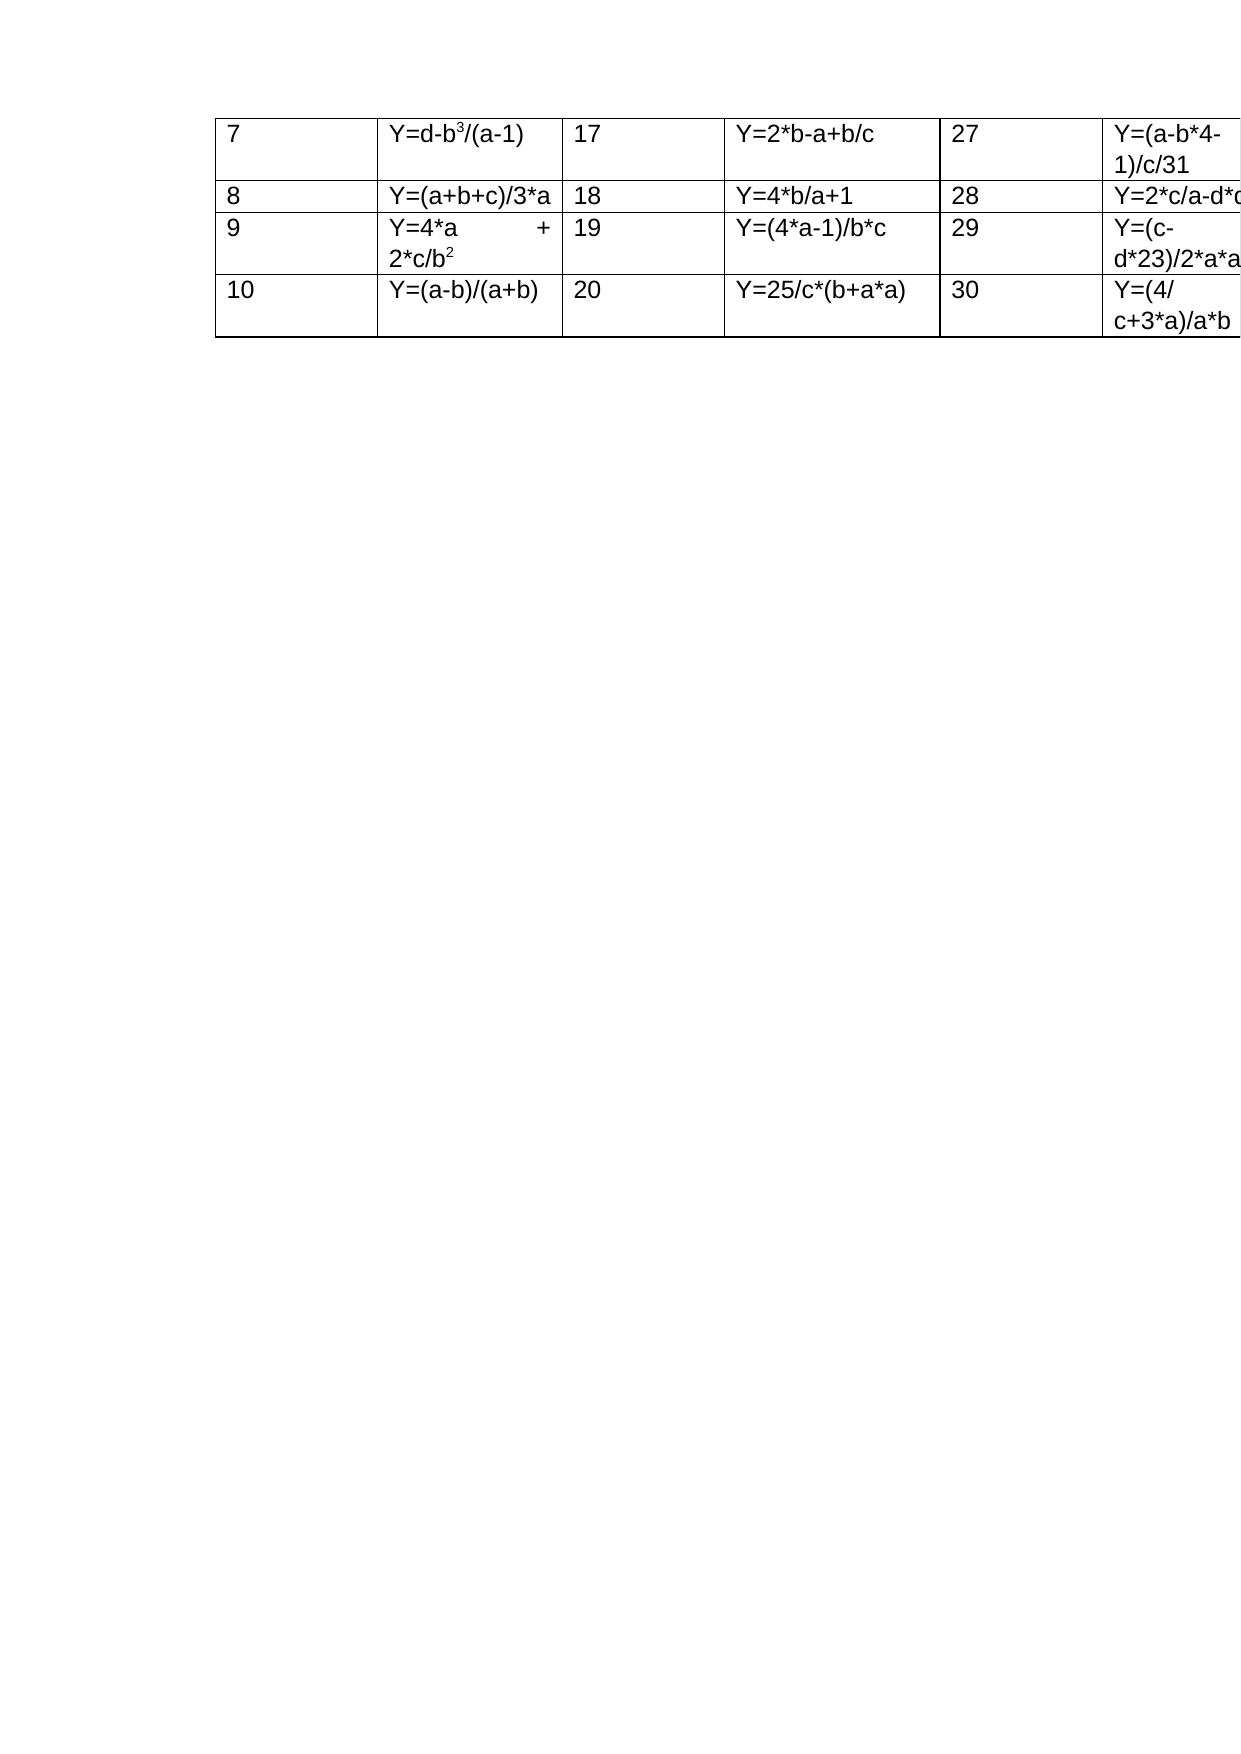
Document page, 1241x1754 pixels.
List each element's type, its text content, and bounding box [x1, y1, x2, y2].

table_cell 30 [941, 275, 1102, 336]
table_cell Y=4*b/a+1 [725, 181, 939, 212]
table_cell Y=2*b-a+b/c [725, 119, 939, 180]
table_cell 17 [563, 119, 724, 180]
table_cell 18 [563, 181, 724, 212]
table_cell Y=(a-b)/(a+b) [378, 275, 562, 336]
table_cell Y=(4*a-1)/b*c [725, 213, 939, 274]
table_cell Y=(4/c+3*a)/a*b [1103, 275, 1240, 336]
table_cell Y=(a+b+c)/3*a [378, 181, 562, 212]
table_cell 29 [941, 213, 1102, 274]
table_cell 28 [941, 181, 1102, 212]
table_cell 27 [941, 119, 1102, 180]
table_cell Y=4*a + 2*c/b2 [378, 213, 562, 274]
table_cell 7 [216, 119, 377, 180]
table_cell 10 [216, 275, 377, 336]
table_cell 20 [563, 275, 724, 336]
table_cell Y=2*c/a-d*d [1103, 181, 1240, 212]
table_cell Y=d-b3/(a-1) [378, 119, 562, 180]
table_cell 9 [216, 213, 377, 274]
table_cell 19 [563, 213, 724, 274]
table_cell 8 [216, 181, 377, 212]
table_cell Y=(c-d*23)/2*a*a [1103, 213, 1240, 274]
table_cell Y=25/c*(b+a*a) [725, 275, 939, 336]
table_cell Y=(a-b*4-1)/c/31 [1103, 119, 1240, 180]
